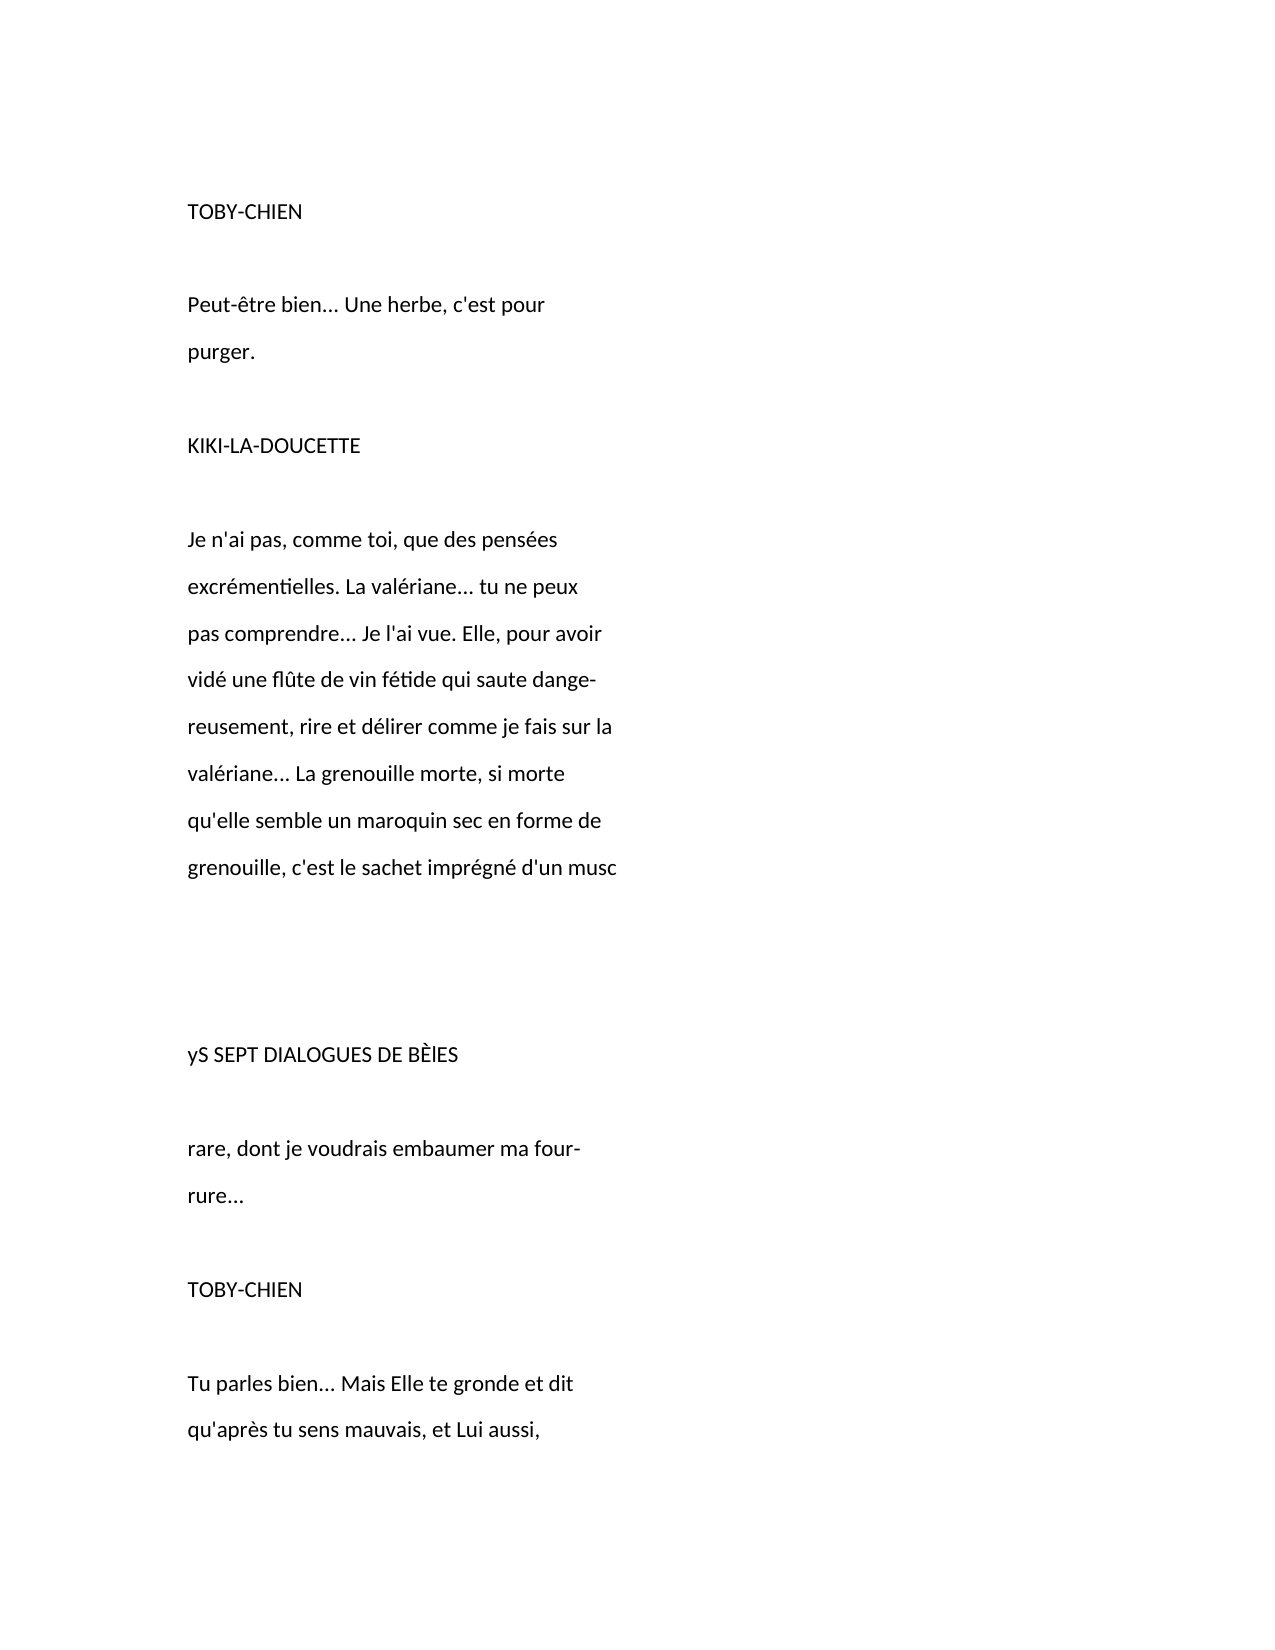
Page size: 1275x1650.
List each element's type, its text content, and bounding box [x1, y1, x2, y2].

text purger. [187, 337, 1087, 366]
text Tu parles bien... Mais Elle te gronde et dit [187, 1369, 1087, 1397]
text pas comprendre... Je l'ai vue. Elle, pour avoir [187, 619, 1087, 647]
text TOBY-CHIEN [187, 197, 1087, 225]
text qu'après tu sens mauvais, et Lui aussi, [187, 1416, 1087, 1444]
text rare, dont je voudrais embaumer ma four- [187, 1134, 1087, 1162]
text vidé une flûte de vin fétide qui saute dange- [187, 666, 1087, 694]
text qu'elle semble un maroquin sec en forme de [187, 806, 1087, 834]
text reusement, rire et délirer comme je fais sur la [187, 712, 1087, 741]
text KIKI-LA-DOUCETTE [187, 431, 1087, 459]
text Peut-être bien... Une herbe, c'est pour [187, 291, 1087, 319]
text yS SEPT DIALOGUES DE BÈlES [187, 1041, 1087, 1069]
text excrémentielles. La valériane... tu ne peux [187, 572, 1087, 600]
text TOBY-CHIEN [187, 1275, 1087, 1303]
text valériane... La grenouille morte, si morte [187, 759, 1087, 787]
text grenouille, c'est le sachet imprégné d'un musc [187, 853, 1087, 881]
text rure... [187, 1181, 1087, 1209]
text Je n'ai pas, comme toi, que des pensées [187, 525, 1087, 553]
